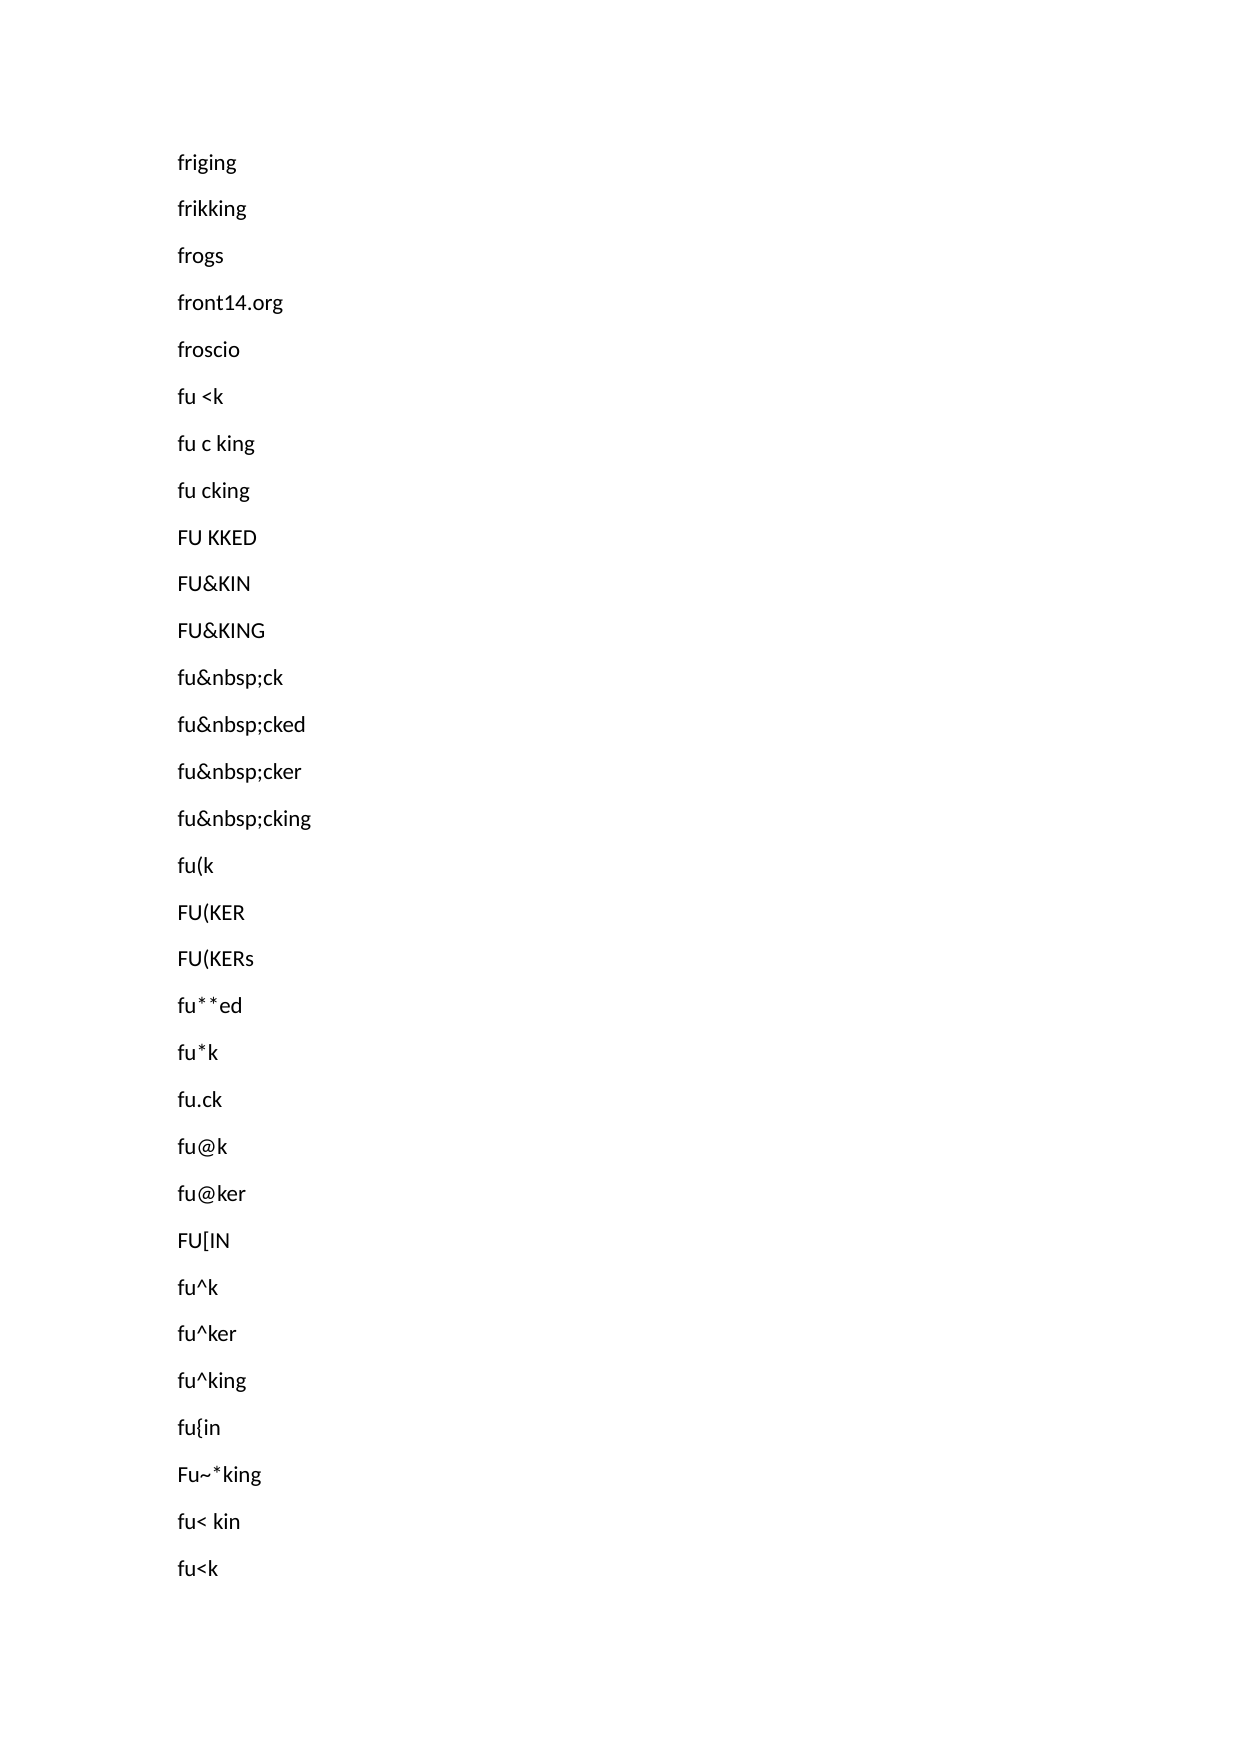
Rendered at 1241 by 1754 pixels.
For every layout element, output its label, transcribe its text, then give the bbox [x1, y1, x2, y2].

text frogs [177, 241, 1063, 269]
text fu^king [177, 1366, 1063, 1394]
text fu.ck [177, 1085, 1063, 1113]
text FU[IN [177, 1226, 1063, 1254]
text fu&nbsp;cking [177, 804, 1063, 832]
text fu^ker [177, 1319, 1063, 1347]
text FU(KER [177, 898, 1063, 926]
text fu@ker [177, 1179, 1063, 1207]
text fu**ed [177, 991, 1063, 1019]
text fu cking [177, 476, 1063, 504]
text fu <k [177, 382, 1063, 410]
text fu{in [177, 1413, 1063, 1441]
text fu^k [177, 1273, 1063, 1301]
text fu&nbsp;cked [177, 710, 1063, 738]
text friging [177, 148, 1063, 176]
text FU&KIN [177, 569, 1063, 597]
text froscio [177, 335, 1063, 363]
text fu@k [177, 1132, 1063, 1160]
text FU&KING [177, 616, 1063, 644]
text fu<k [177, 1554, 1063, 1582]
text fu< kin [177, 1507, 1063, 1535]
text FU KKED [177, 523, 1063, 551]
text Fu~*king [177, 1460, 1063, 1488]
text fu(k [177, 851, 1063, 879]
text fu*k [177, 1038, 1063, 1066]
text front14.org [177, 288, 1063, 316]
text fu&nbsp;ck [177, 663, 1063, 691]
text fu&nbsp;cker [177, 757, 1063, 785]
text FU(KERs [177, 944, 1063, 972]
text fu c king [177, 429, 1063, 457]
text frikking [177, 194, 1063, 222]
